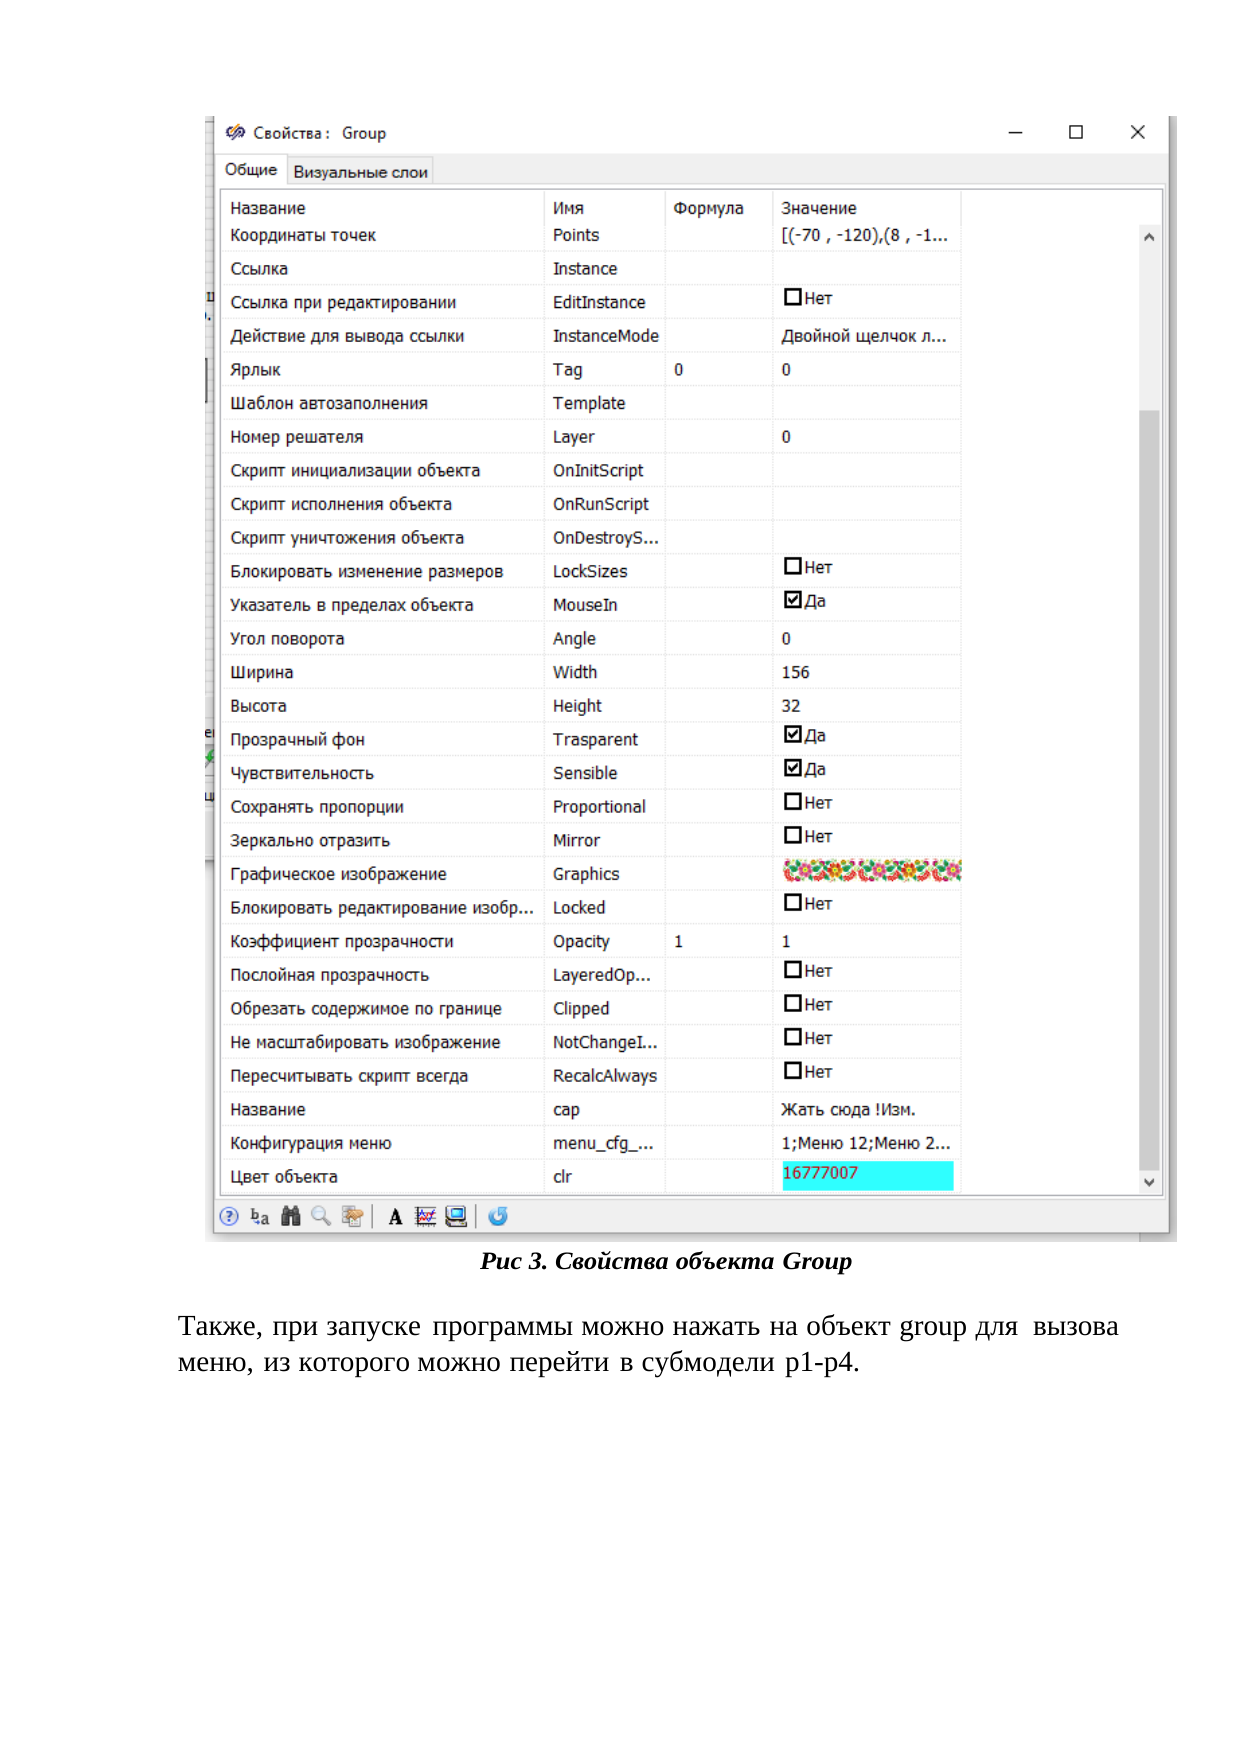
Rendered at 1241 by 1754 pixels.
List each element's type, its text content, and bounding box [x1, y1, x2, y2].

text Рис 3. Свойства объекта Group [409, 1246, 923, 1275]
picture [205, 116, 1177, 1242]
text Также, при запуске программы можно нажать на объект group для вызова меню, из которого можно перейти в субмодели p1-p4. [178, 1308, 1157, 1377]
